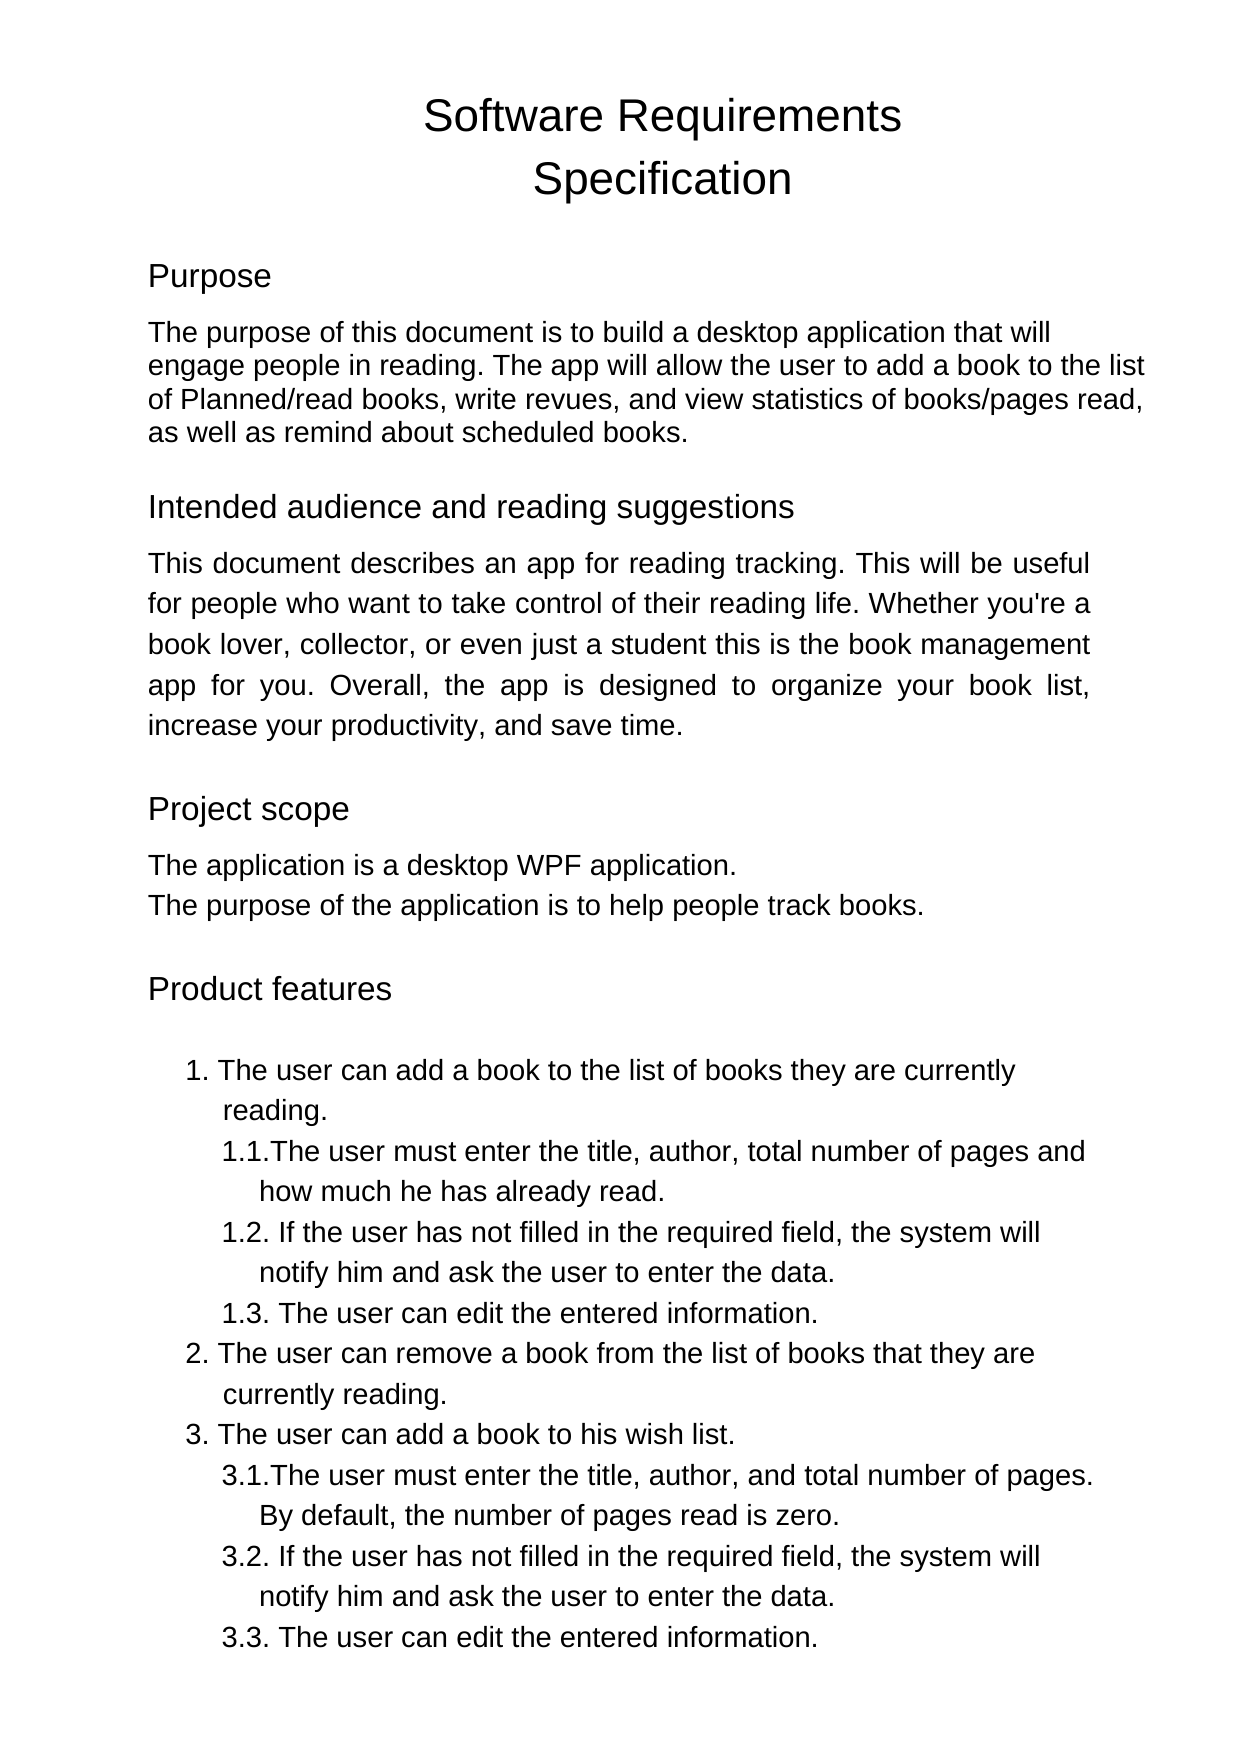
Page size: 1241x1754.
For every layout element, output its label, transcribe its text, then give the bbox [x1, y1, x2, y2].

text 3. The user can add a book to his wish list. [185, 1417, 1097, 1451]
text The purpose of the application is to help people track books. [148, 888, 1092, 922]
text This document describes an app for reading tracking. This will be useful for people who want to take control of their reading life. Whether you're a book lover, collector, or even just a student this is the book management app for you. Overall, the app is designed to organize your book list, increase your productivity, and save time. [148, 546, 1092, 742]
text 2. The user can remove a book from the list of books that they are currently reading. [185, 1336, 1097, 1410]
text The application is a desktop WPF application. [148, 848, 1092, 881]
text Purpose [148, 256, 1154, 295]
text Project scope [148, 789, 1154, 827]
text Intended audience and reading suggestions [148, 487, 1154, 526]
text Product features [148, 969, 1154, 1008]
text 1. The user can add a book to the list of books they are currently reading. [185, 1053, 1097, 1127]
text 1.1.The user must enter the title, author, total number of pages and how much he has already read. [221, 1134, 1097, 1208]
text The purpose of this document is to build a desktop application that will engage people in reading. The app will allow the user to add a book to the list of Planned/read books, write revues, and view statistics of books/pages read, as well as remind about scheduled books. [148, 315, 1154, 449]
text 1.2. If the user has not filled in the required field, the system will notify him and ask the user to enter the data. [221, 1215, 1097, 1289]
text 1.3. The user can edit the entered information. [221, 1296, 1097, 1329]
text Software Requirements Specification [371, 88, 954, 204]
text 3.2. If the user has not filled in the required field, the system will notify him and ask the user to enter the data. [221, 1539, 1097, 1613]
text 3.3. The user can edit the entered information. [221, 1620, 1097, 1653]
text 3.1.The user must enter the title, author, and total number of pages. By default, the number of pages read is zero. [221, 1458, 1097, 1532]
